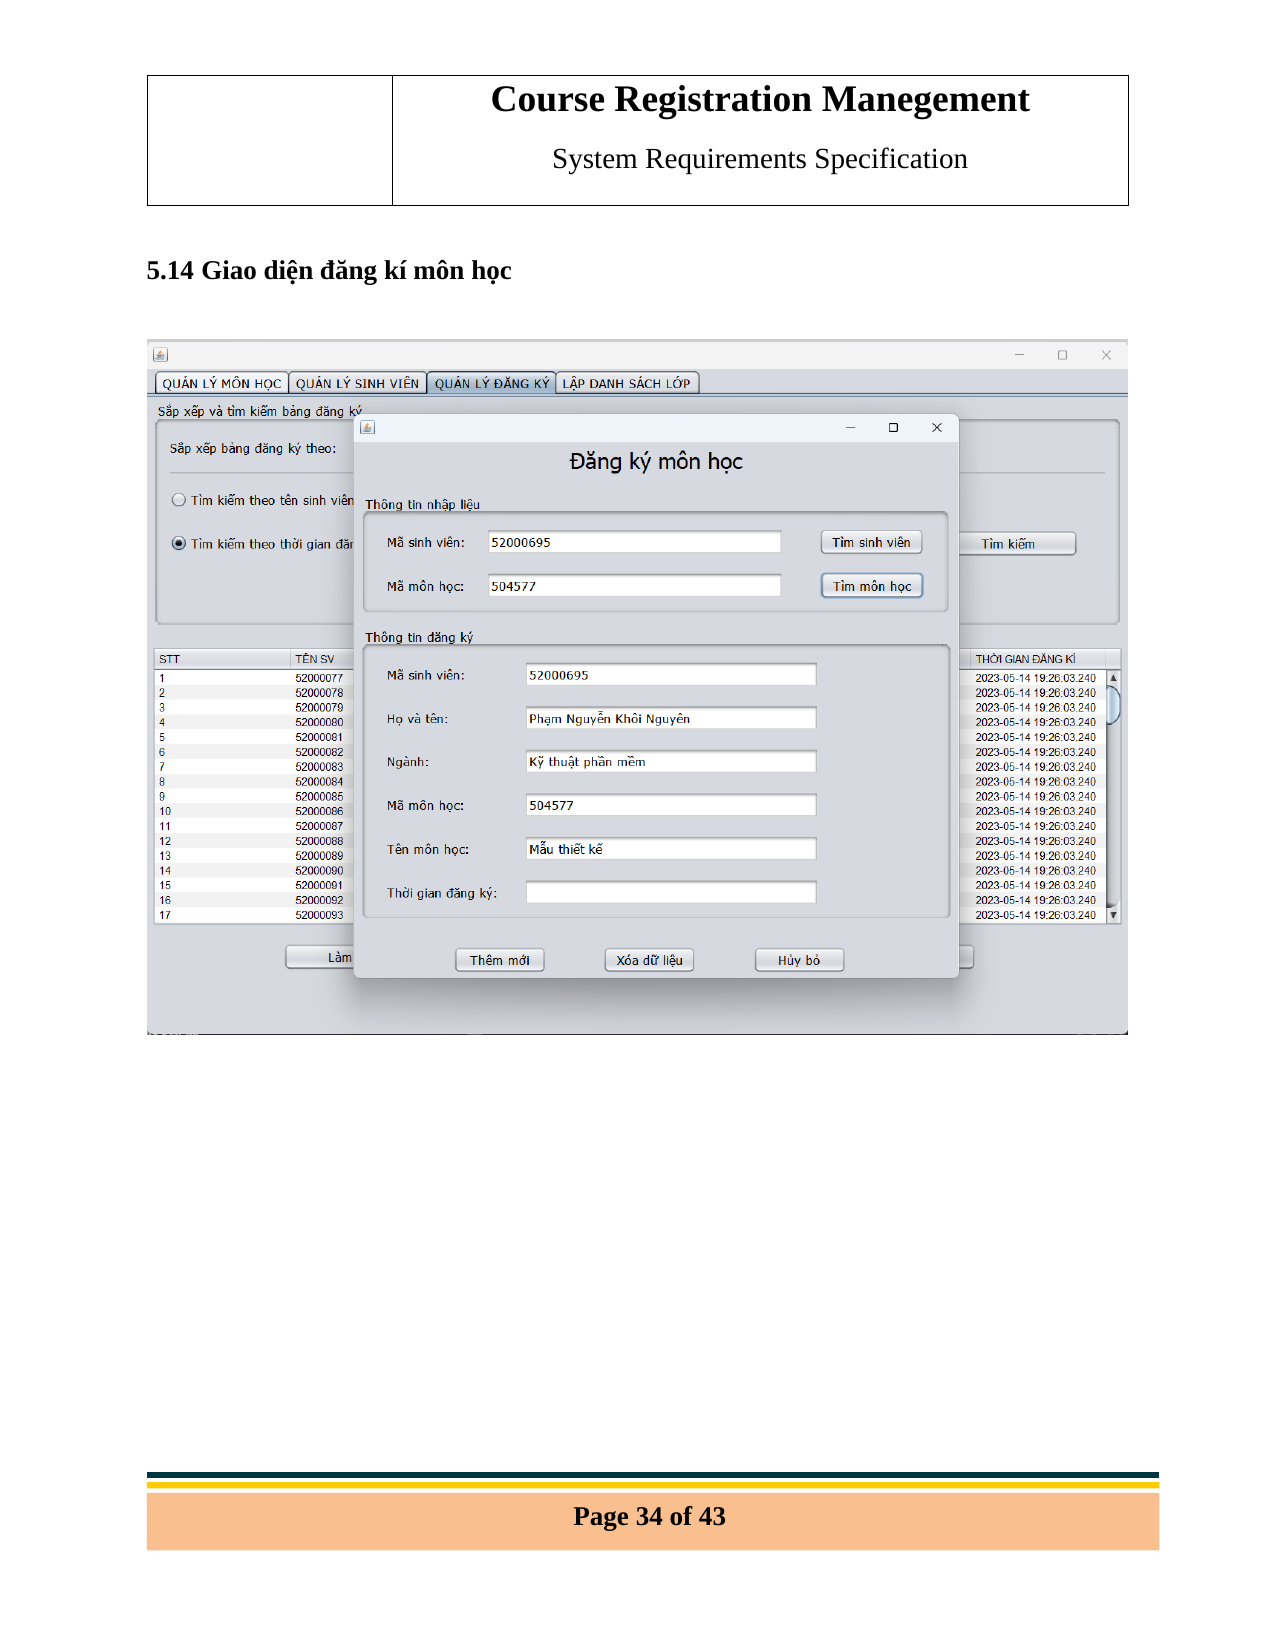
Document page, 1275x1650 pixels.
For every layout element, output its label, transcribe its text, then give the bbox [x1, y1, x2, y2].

picture [147, 339, 1128, 1035]
subtitle Giao diện đăng kí môn học [146, 253, 1128, 286]
